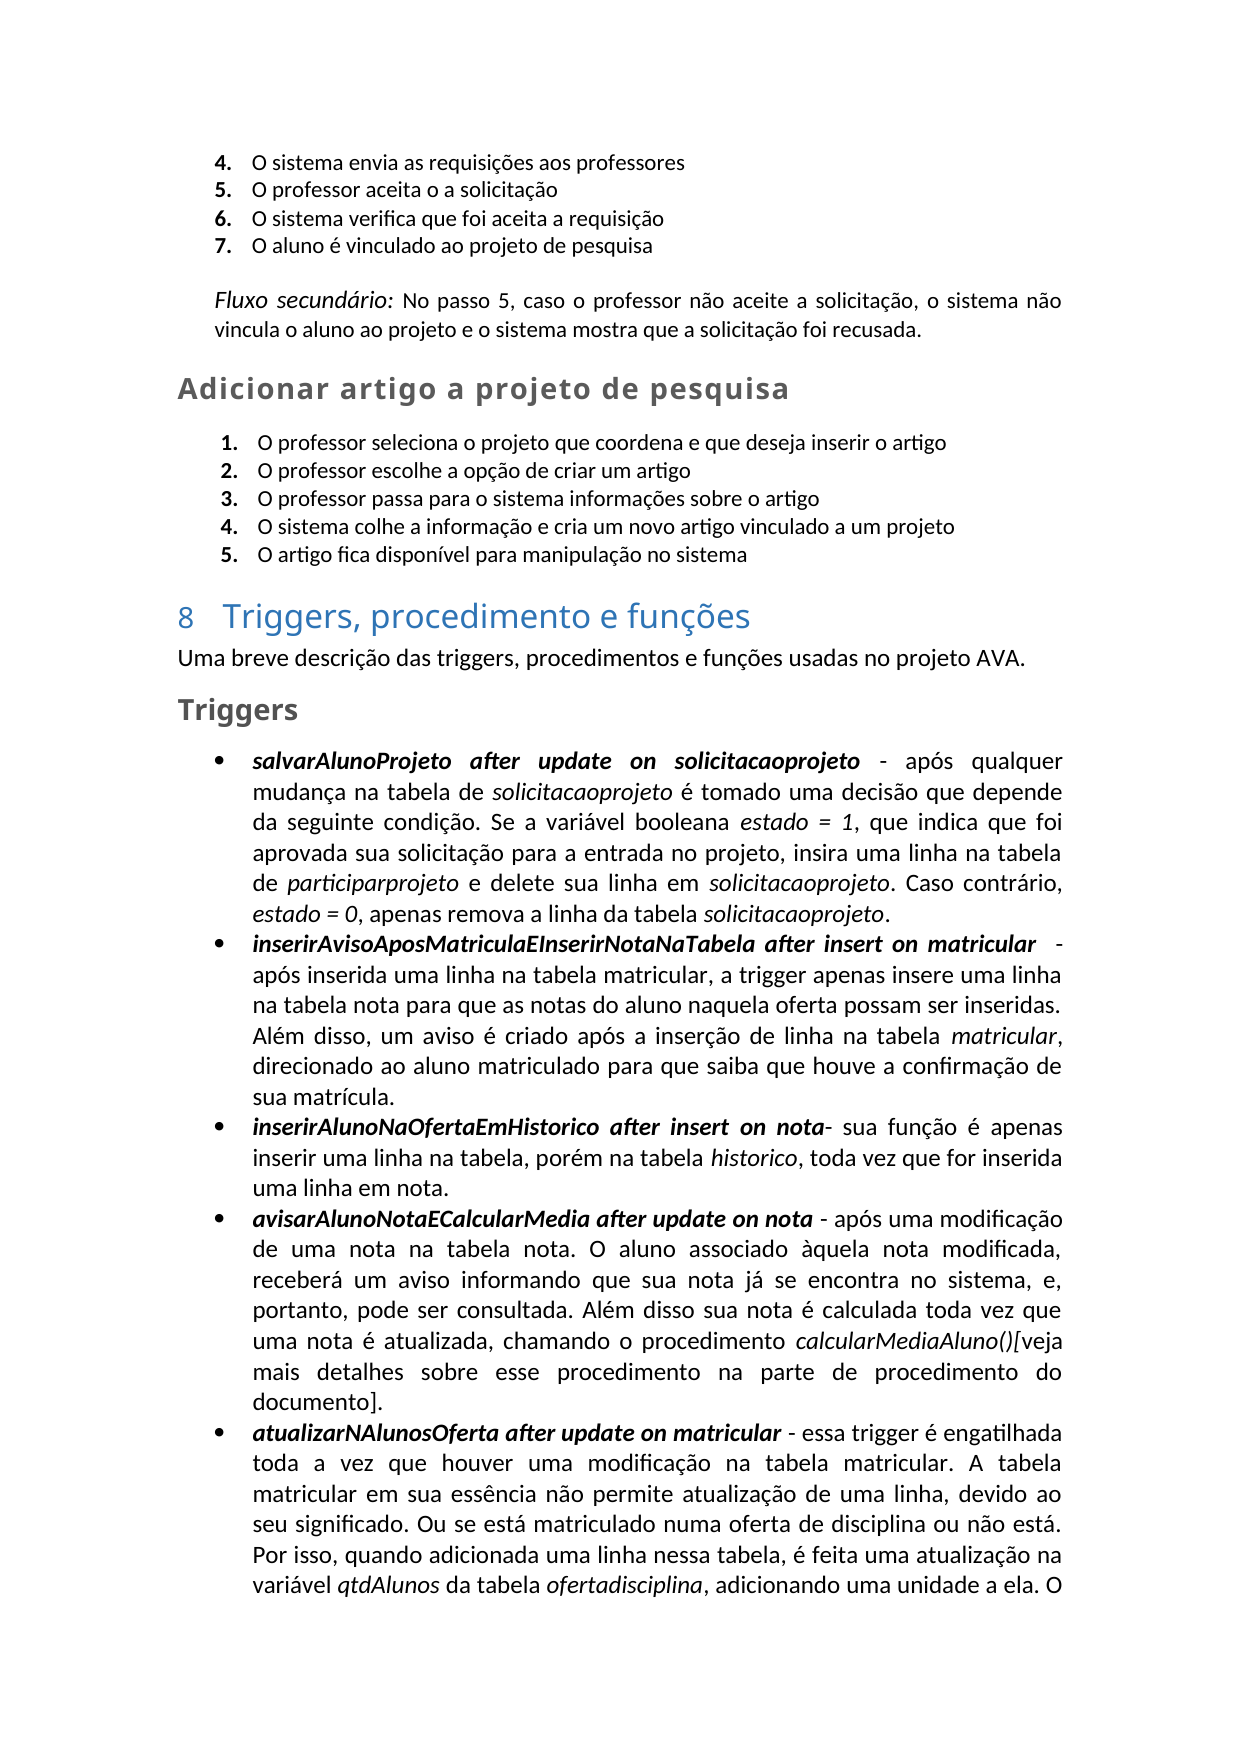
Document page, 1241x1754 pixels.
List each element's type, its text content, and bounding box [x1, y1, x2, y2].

subtitle Adicionar artigo a projeto de pesquisa [177, 368, 1063, 408]
list O professor seleciona o projeto que coordena e que deseja inserir o artigo [220, 428, 1063, 456]
list salvarAlunoProjeto after update on solicitacaoprojeto - após qualquer mudança na tabela de solicitacaoprojeto é tomado uma decisão que depende da seguinte condição. Se a variável booleana estado = 1, que indica que foi aprovada sua solicitação para a entrada no projeto, insira uma linha na tabela de participarprojeto e delete sua linha em solicitacaoprojeto. Caso contrário, estado = 0, apenas remova a linha da tabela solicitacaoprojeto. [215, 745, 1063, 928]
list O sistema verifica que foi aceita a requisição [214, 204, 1063, 232]
list O professor passa para o sistema informações sobre o artigo [220, 484, 1063, 512]
list inserirAlunoNaOfertaEmHistorico after insert on nota- sua função é apenas inserir uma linha na tabela, porém na tabela historico, toda vez que for inserida uma linha em nota. [215, 1112, 1063, 1203]
list O professor escolhe a opção de criar um artigo [220, 456, 1063, 484]
text Uma breve descrição das triggers, procedimentos e funções usadas no projeto AVA. [177, 642, 1063, 672]
list O professor aceita o a solicitação [214, 176, 1063, 204]
subtitle Triggers, procedimento e funções [177, 593, 1063, 638]
list avisarAlunoNotaECalcularMedia after update on nota - após uma modificação de uma nota na tabela nota. O aluno associado àquela nota modificada, receberá um aviso informando que sua nota já se encontra no sistema, e, portanto, pode ser consultada. Além disso sua nota é calculada toda vez que uma nota é atualizada, chamando o procedimento calcularMediaAluno()[veja mais detalhes sobre esse procedimento na parte de procedimento do documento]. [215, 1203, 1063, 1417]
list O sistema envia as requisições aos professores [214, 148, 1063, 176]
text Triggers [177, 689, 1063, 729]
list O aluno é vinculado ao projeto de pesquisa [214, 232, 1063, 260]
list O sistema colhe a informação e cria um novo artigo vinculado a um projeto [220, 512, 1063, 540]
list O artigo fica disponível para manipulação no sistema [220, 540, 1063, 568]
list inserirAvisoAposMatriculaEInserirNotaNaTabela after insert on matricular - após inserida uma linha na tabela matricular, a trigger apenas insere uma linha na tabela nota para que as notas do aluno naquela oferta possam ser inseridas. Além disso, um aviso é criado após a inserção de linha na tabela matricular, direcionado ao aluno matriculado para que saiba que houve a confirmação de sua matrícula. [215, 928, 1063, 1112]
